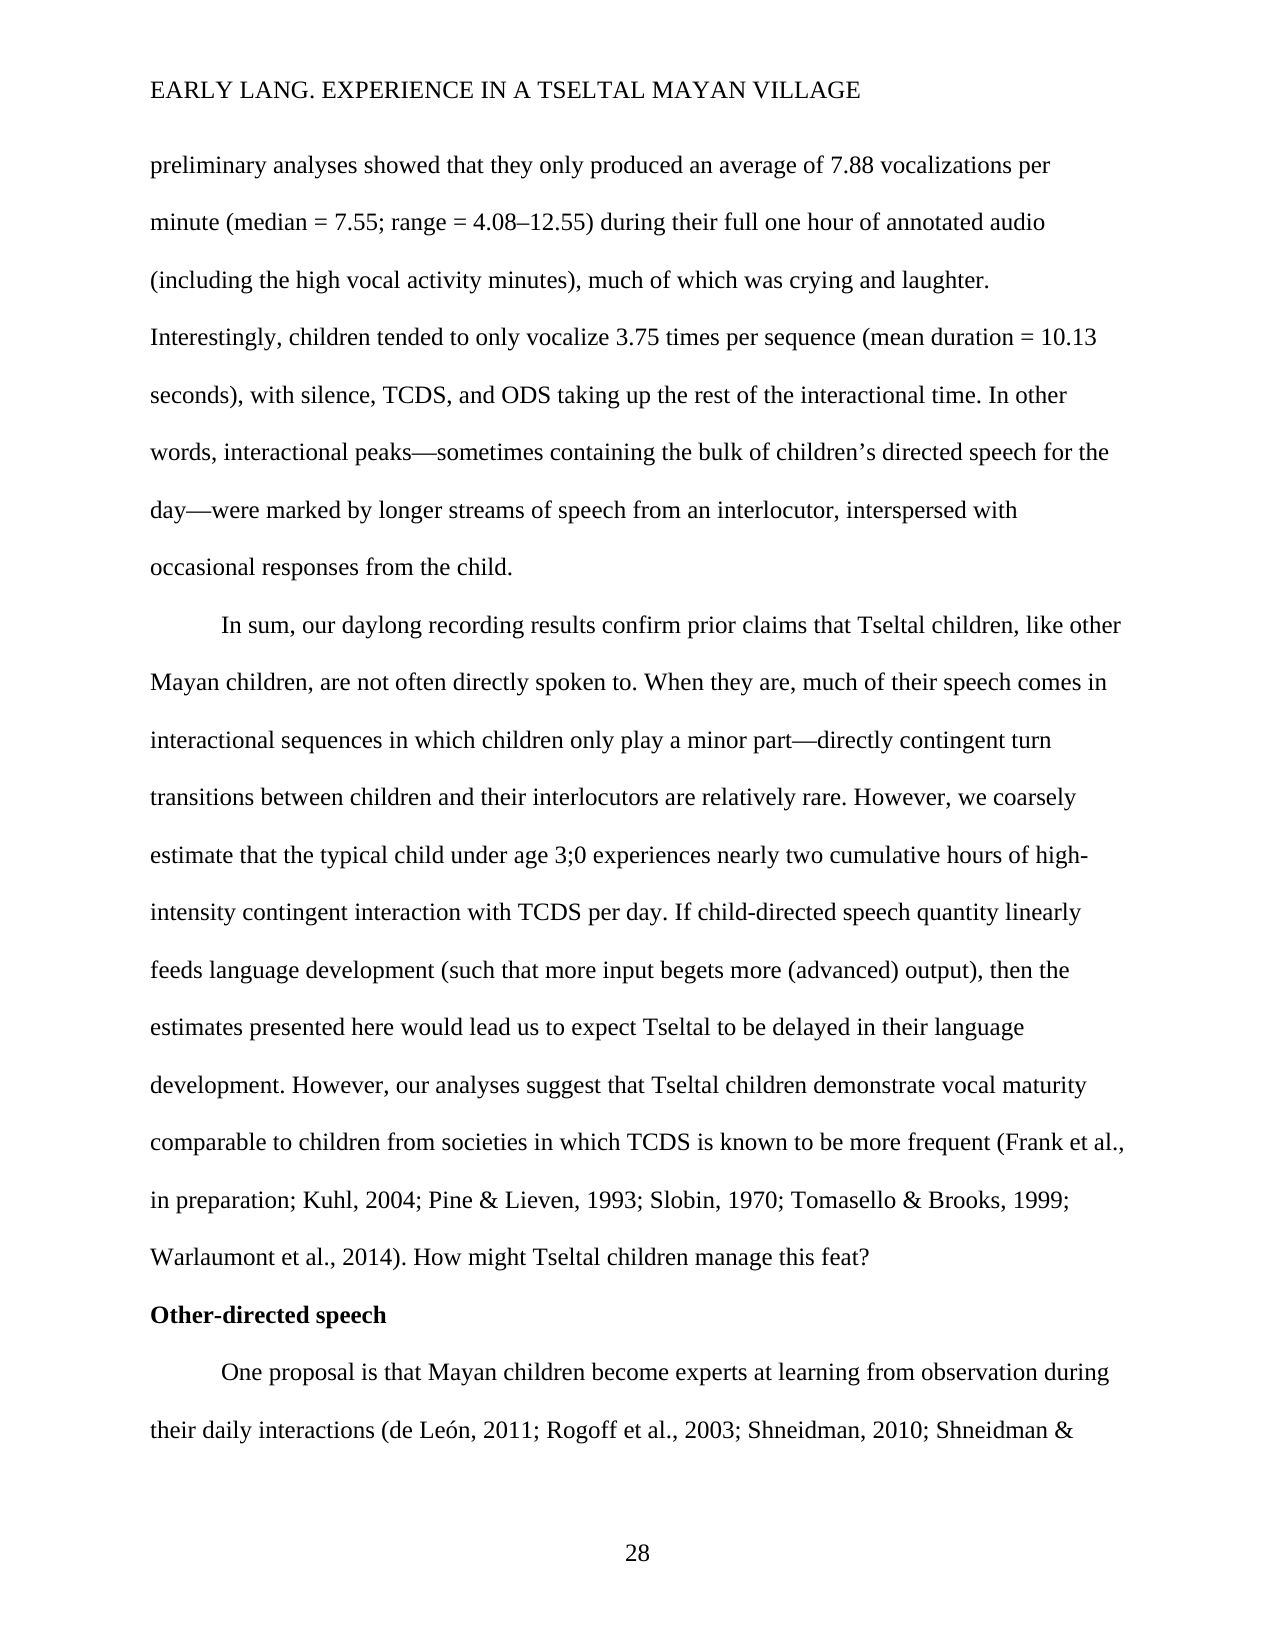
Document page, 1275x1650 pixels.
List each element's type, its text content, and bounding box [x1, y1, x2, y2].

text Other-directed speech [150, 1300, 1125, 1329]
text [150, 1357, 1125, 1444]
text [150, 150, 1125, 581]
text In sum, our daylong recording results confirm prior claims that Tseltal children, like other Mayan children, are not often directly spoken to. When they are, much of their speech comes in interactional sequences in which children only play a minor part—directly contingent turn transitions between children and their interlocutors are relatively rare. However, we coarsely estimate that the typical child under age 3;0 experiences nearly two cumulative hours of high-intensity contingent interaction with TCDS per day. If child-directed speech quantity linearly feeds language development (such that more input begets more (advanced) output), then the estimates presented here would lead us to expect Tseltal to be delayed in their language development. However, our analyses suggest that Tseltal children demonstrate vocal maturity comparable to children from societies in which TCDS is known to be more frequent (Frank et al., in preparation; Kuhl, 2004; Pine & Lieven, 1993; Slobin, 1970; Tomasello & Brooks, 1999; Warlaumont et al., 2014). How might Tseltal children manage this feat? [150, 610, 1125, 1271]
